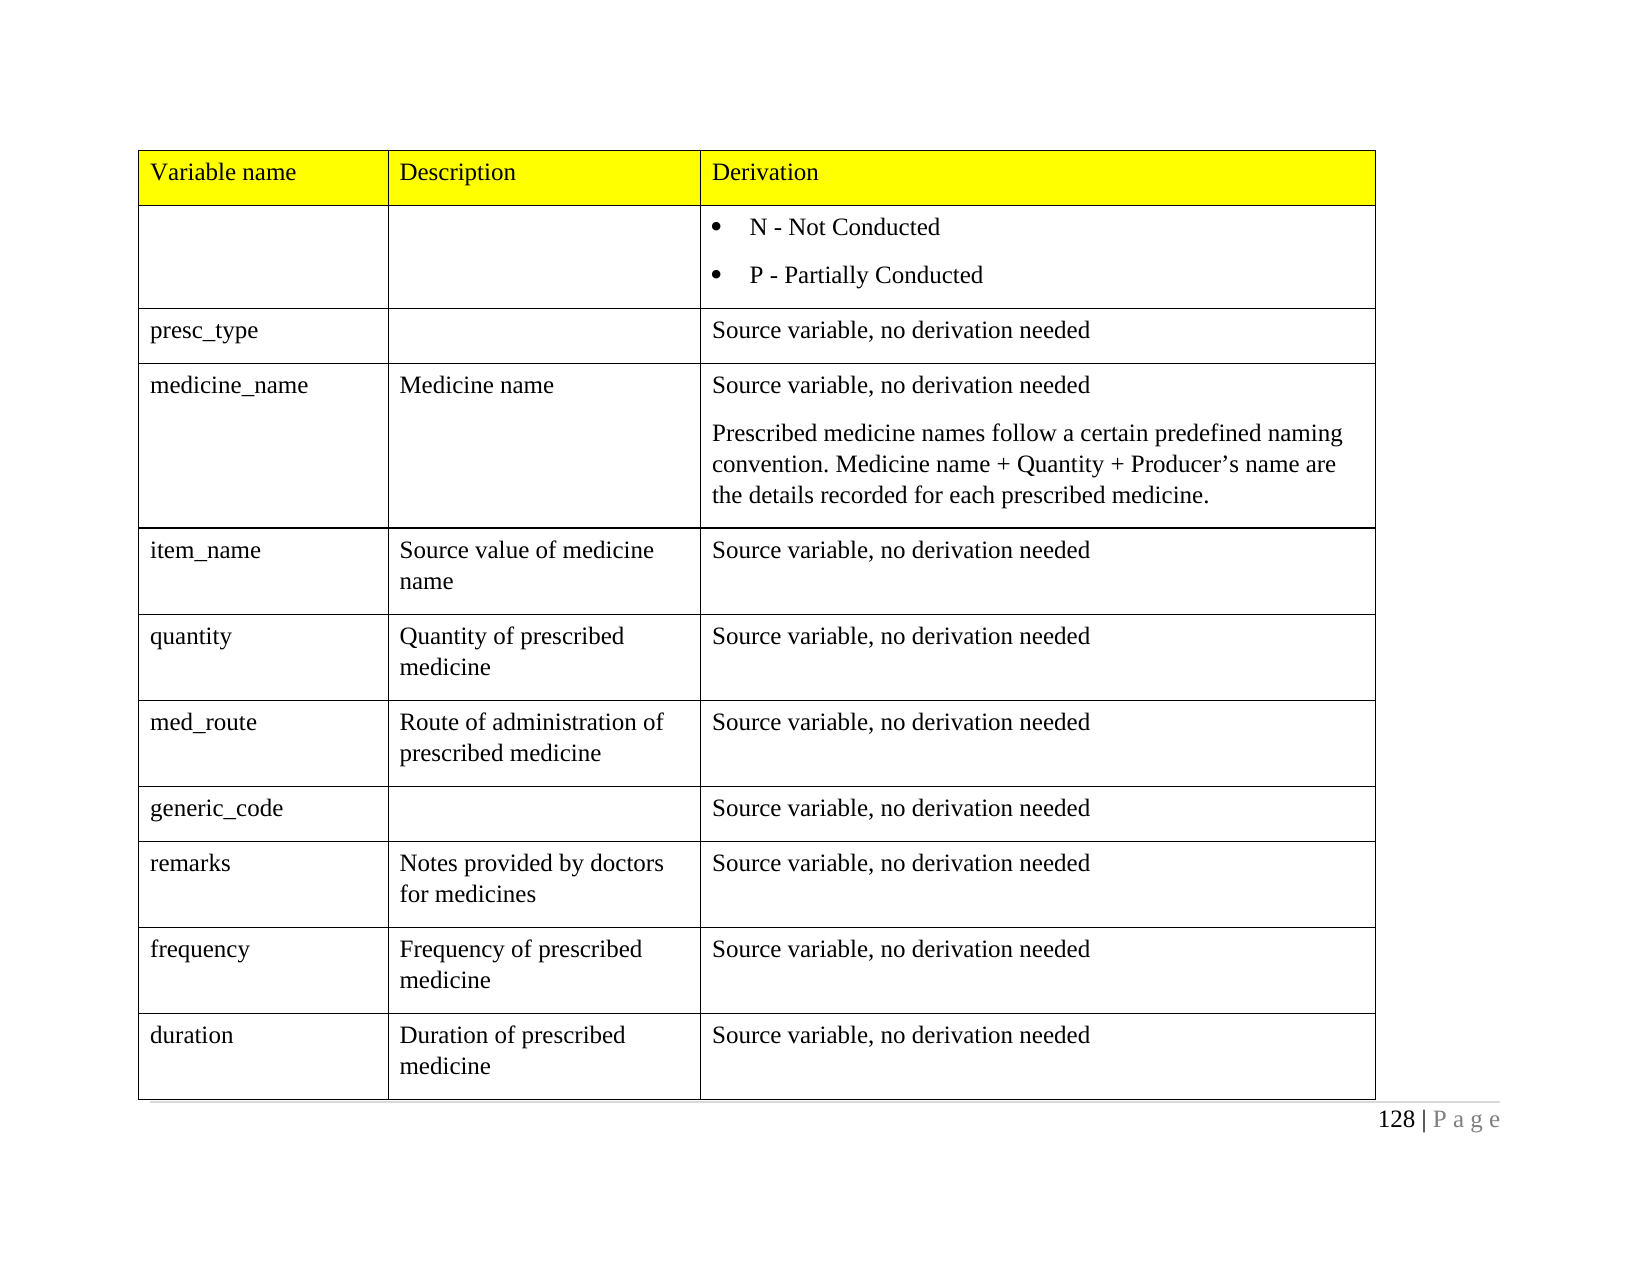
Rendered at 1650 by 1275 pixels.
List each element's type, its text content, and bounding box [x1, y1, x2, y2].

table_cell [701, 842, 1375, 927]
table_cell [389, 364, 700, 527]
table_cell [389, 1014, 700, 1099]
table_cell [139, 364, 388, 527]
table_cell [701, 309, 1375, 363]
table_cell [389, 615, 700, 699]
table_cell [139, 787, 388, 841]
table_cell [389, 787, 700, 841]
table_header Description [389, 151, 700, 205]
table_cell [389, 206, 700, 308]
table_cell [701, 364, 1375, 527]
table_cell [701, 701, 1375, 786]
table_header Derivation [701, 151, 1375, 205]
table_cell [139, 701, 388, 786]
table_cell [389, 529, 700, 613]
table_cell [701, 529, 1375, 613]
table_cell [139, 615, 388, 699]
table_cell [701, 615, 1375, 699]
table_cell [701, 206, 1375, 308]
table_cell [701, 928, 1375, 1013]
table_header Variable name [139, 151, 388, 205]
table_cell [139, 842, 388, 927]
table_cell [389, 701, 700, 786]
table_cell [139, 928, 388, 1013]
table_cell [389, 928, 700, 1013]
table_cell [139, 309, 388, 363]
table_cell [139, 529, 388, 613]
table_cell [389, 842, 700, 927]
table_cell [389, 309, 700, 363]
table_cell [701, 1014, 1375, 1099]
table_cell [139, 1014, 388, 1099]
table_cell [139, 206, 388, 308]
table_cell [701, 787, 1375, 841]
